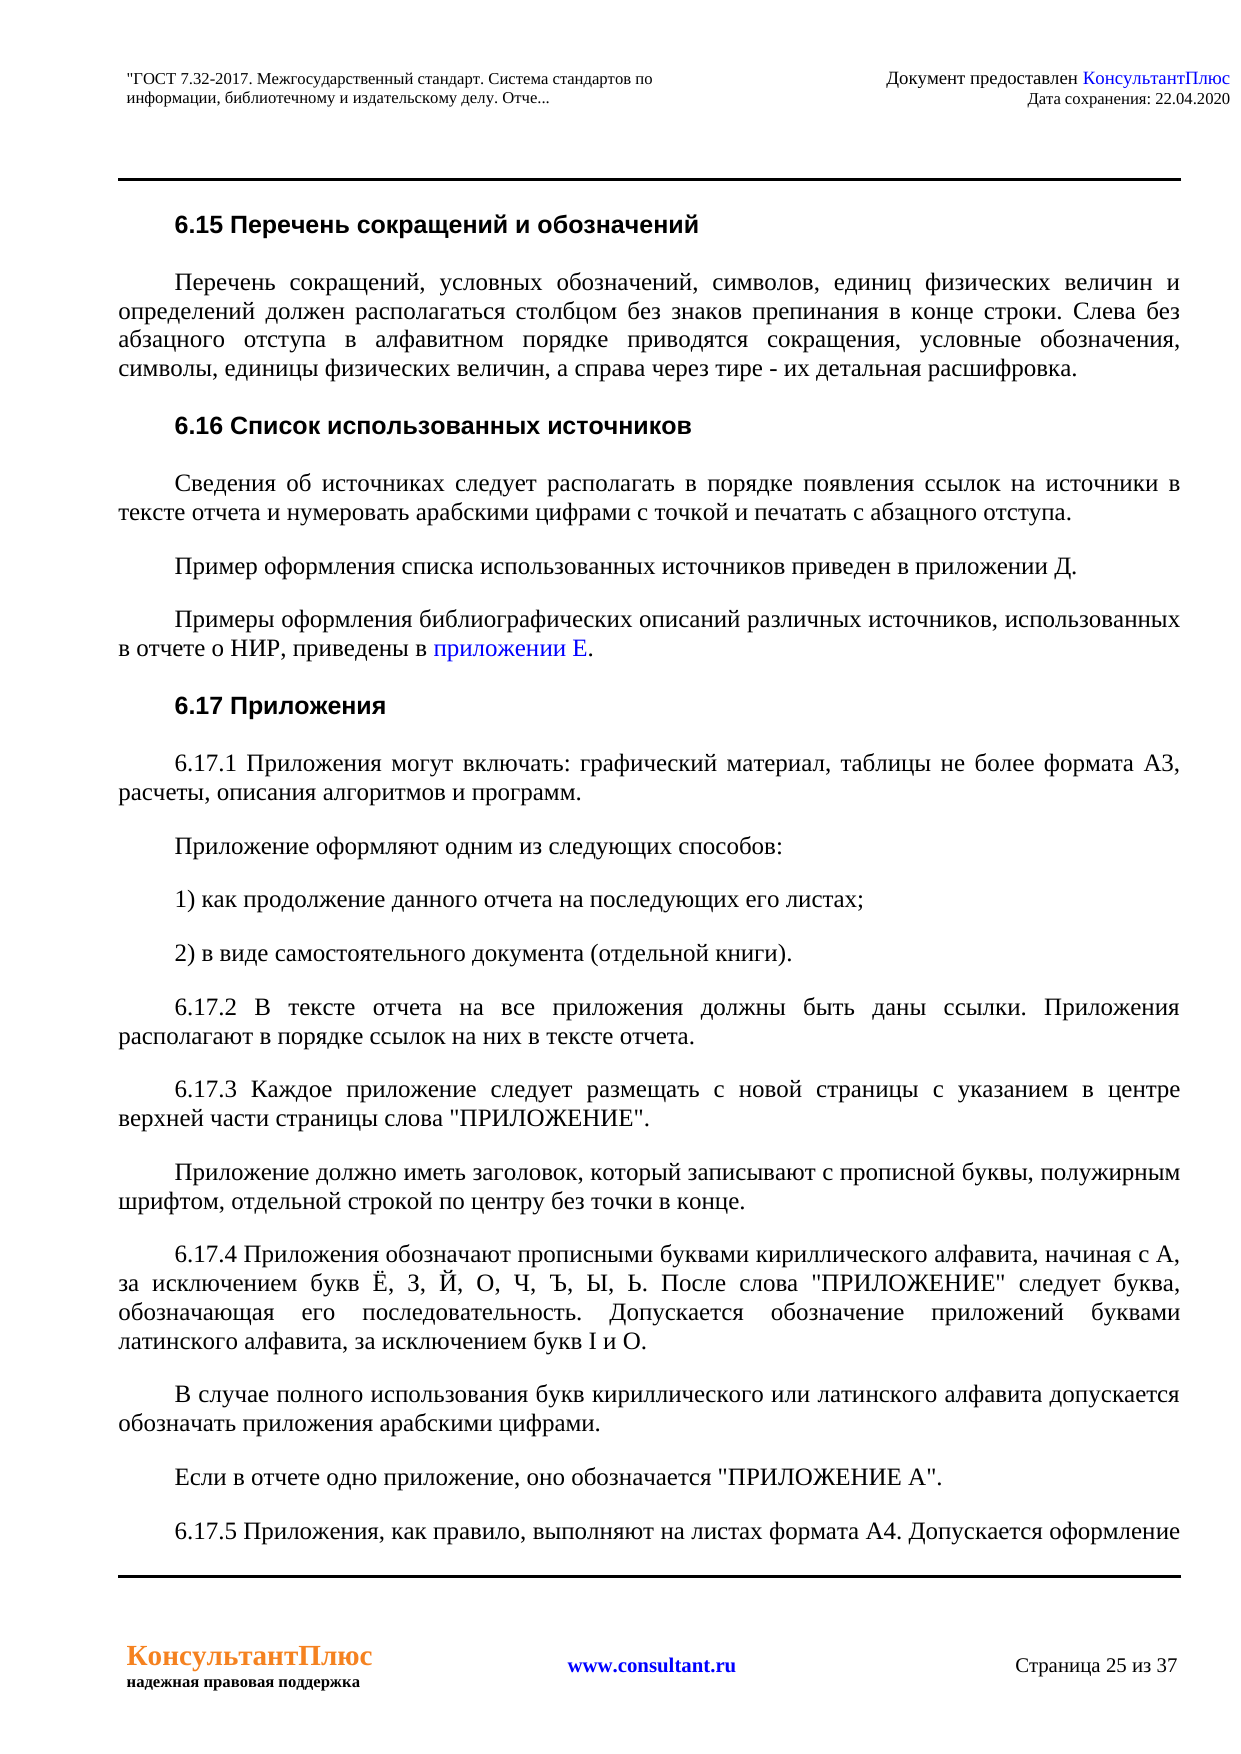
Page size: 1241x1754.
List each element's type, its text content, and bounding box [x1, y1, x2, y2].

text Если в отчете одно приложение, оно обозначается "ПРИЛОЖЕНИЕ А". [118, 1462, 1181, 1491]
text Приложение оформляют одним из следующих способов: [118, 831, 1181, 859]
text Перечень сокращений, условных обозначений, символов, единиц физических величин и определений должен располагаться столбцом без знаков препинания в конце строки. Слева без абзацного отступа в алфавитном порядке приводятся сокращения, условные обозначения, символы, единицы физических величин, а справа через тире - их детальная расшифровка. [118, 267, 1181, 382]
text 1) как продолжение данного отчета на последующих его листах; [118, 884, 1181, 913]
text Сведения об источниках следует располагать в порядке появления ссылок на источники в тексте отчета и нумеровать арабскими цифрами с точкой и печатать с абзацного отступа. [118, 468, 1181, 526]
text Пример оформления списка использованных источников приведен в приложении Д. [118, 551, 1181, 579]
text 6.17.1 Приложения могут включать: графический материал, таблицы не более формата A3, расчеты, описания алгоритмов и программ. [118, 748, 1181, 806]
text 6.17.4 Приложения обозначают прописными буквами кириллического алфавита, начиная с А, за исключением букв Ё, З, Й, О, Ч, Ъ, Ы, Ь. После слова "ПРИЛОЖЕНИЕ" следует буква, обозначающая его последовательность. Допускается обозначение приложений буквами латинского алфавита, за исключением букв I и O. [118, 1239, 1181, 1354]
text 6.17.2 В тексте отчета на все приложения должны быть даны ссылки. Приложения располагают в порядке ссылок на них в тексте отчета. [118, 992, 1181, 1049]
text Примеры оформления библиографических описаний различных источников, использованных в отчете о НИР, приведены в приложении Е. [118, 604, 1181, 662]
text 6.17.3 Каждое приложение следует размещать с новой страницы с указанием в центре верхней части страницы слова "ПРИЛОЖЕНИЕ". [118, 1074, 1181, 1132]
text В случае полного использования букв кириллического или латинского алфавита допускается обозначать приложения арабскими цифрами. [118, 1379, 1181, 1437]
text 2) в виде самостоятельного документа (отдельной книги). [118, 938, 1181, 967]
text Приложение должно иметь заголовок, который записывают с прописной буквы, полужирным шрифтом, отдельной строкой по центру без точки в конце. [118, 1157, 1181, 1214]
title 6.16 Список использованных источников [118, 411, 1181, 439]
title 6.17 Приложения [118, 691, 1181, 719]
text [118, 1516, 1181, 1544]
title 6.15 Перечень сокращений и обозначений [118, 209, 1181, 238]
